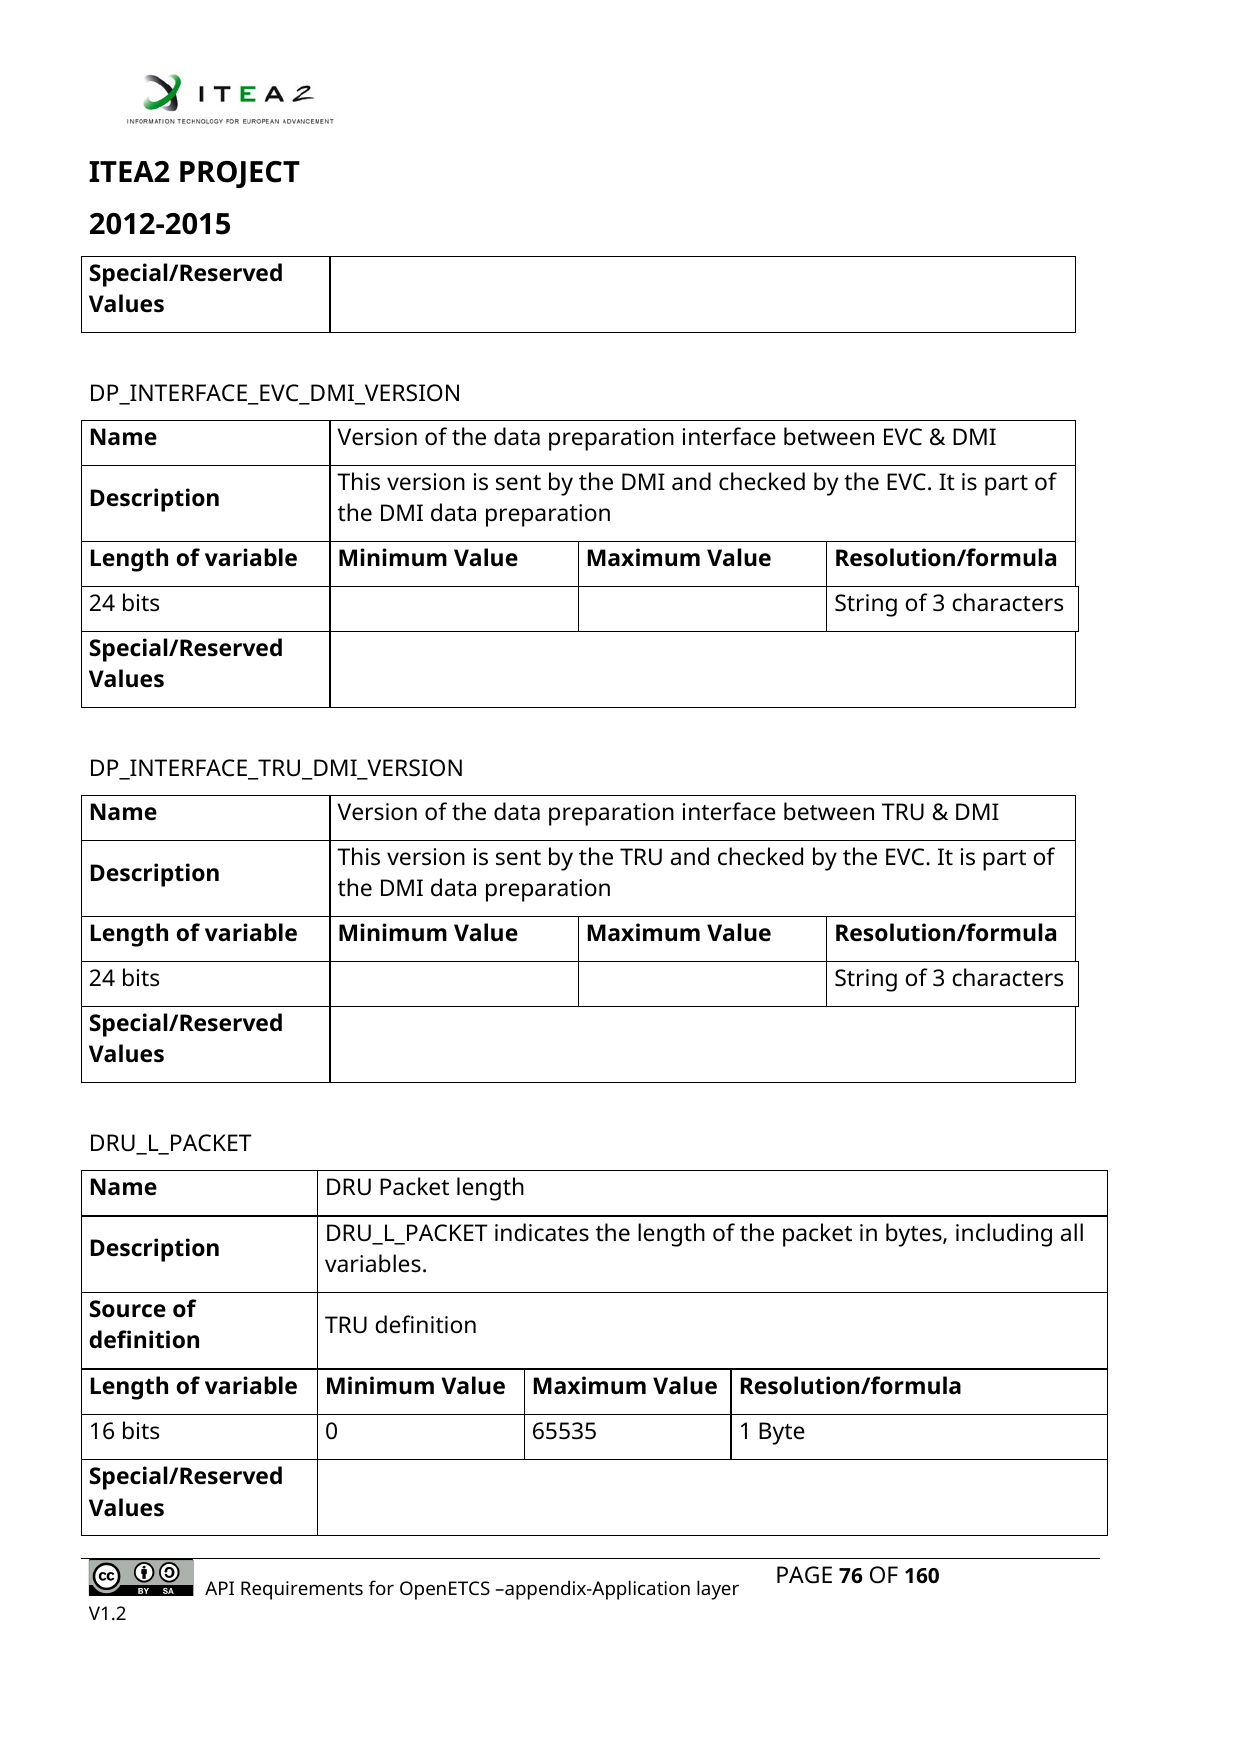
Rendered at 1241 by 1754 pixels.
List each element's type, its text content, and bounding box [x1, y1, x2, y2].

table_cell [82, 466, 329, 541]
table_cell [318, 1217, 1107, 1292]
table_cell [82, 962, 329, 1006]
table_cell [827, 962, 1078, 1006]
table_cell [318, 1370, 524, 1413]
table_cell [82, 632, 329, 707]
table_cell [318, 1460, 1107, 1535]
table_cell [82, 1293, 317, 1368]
picture [88, 1559, 194, 1596]
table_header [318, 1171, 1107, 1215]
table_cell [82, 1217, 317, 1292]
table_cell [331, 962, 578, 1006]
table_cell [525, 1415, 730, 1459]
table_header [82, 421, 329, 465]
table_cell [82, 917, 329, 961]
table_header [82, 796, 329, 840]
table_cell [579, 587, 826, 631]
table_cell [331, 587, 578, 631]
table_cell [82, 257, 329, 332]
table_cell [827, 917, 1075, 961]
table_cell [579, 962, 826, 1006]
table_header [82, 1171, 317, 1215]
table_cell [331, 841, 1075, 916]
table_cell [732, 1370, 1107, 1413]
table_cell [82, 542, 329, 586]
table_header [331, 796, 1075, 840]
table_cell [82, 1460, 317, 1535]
text DRU_L_PACKET [89, 1126, 1090, 1158]
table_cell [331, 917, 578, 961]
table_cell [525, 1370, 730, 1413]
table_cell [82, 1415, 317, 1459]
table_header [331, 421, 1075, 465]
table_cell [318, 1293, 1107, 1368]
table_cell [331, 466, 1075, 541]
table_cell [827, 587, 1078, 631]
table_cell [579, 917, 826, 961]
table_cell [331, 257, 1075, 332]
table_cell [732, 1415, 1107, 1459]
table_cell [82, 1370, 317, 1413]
picture [88, 59, 372, 139]
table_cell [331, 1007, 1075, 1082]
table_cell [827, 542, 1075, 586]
text DP_INTERFACE_TRU_DMI_VERSION [89, 751, 1090, 783]
text DP_INTERFACE_EVC_DMI_VERSION [89, 376, 1090, 408]
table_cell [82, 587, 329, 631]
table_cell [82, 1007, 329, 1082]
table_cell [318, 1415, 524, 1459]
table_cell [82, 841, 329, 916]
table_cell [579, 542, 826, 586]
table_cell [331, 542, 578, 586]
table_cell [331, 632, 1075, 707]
